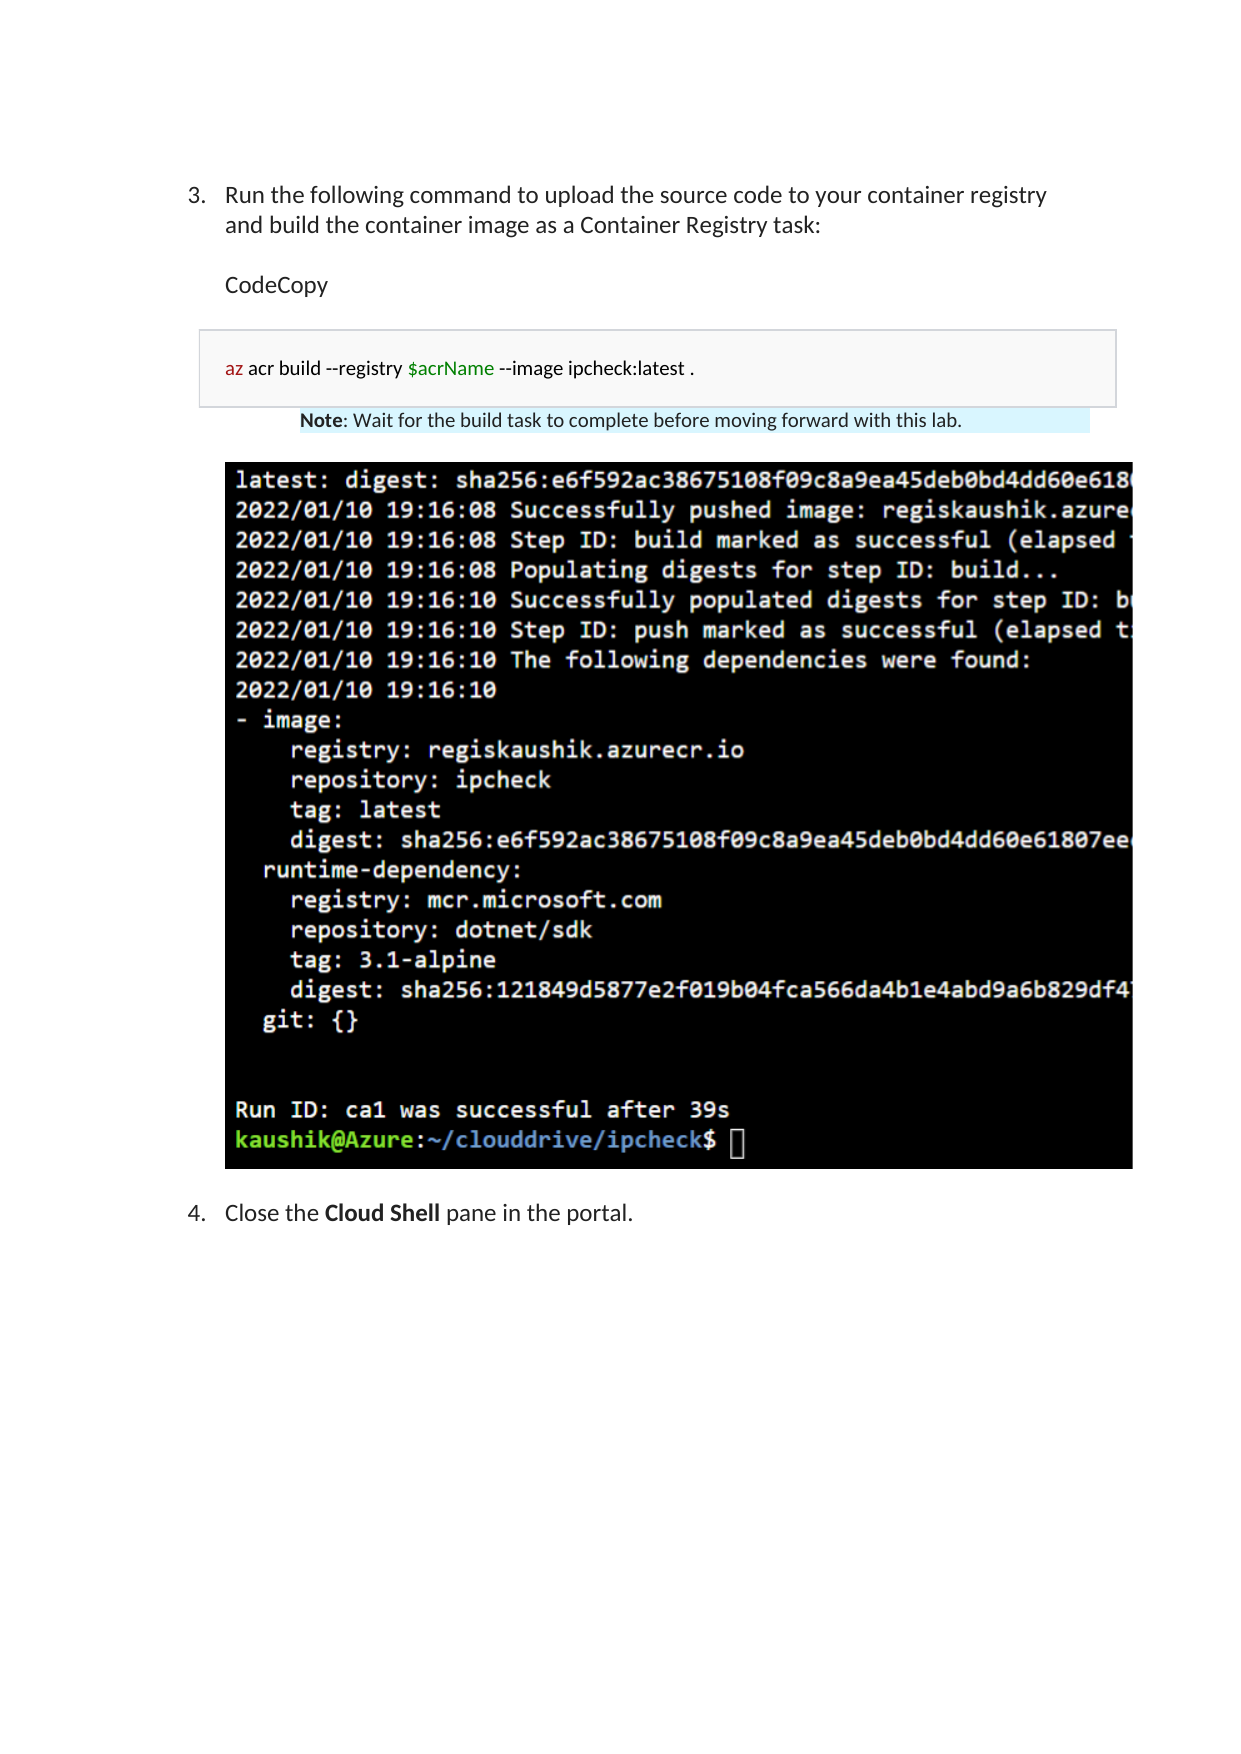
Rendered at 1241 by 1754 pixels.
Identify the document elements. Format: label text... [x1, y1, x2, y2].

text CodeCopy [225, 269, 1090, 300]
list Run the following command to upload the source code to your container registry and build the container image as a Container Registry task: [187, 179, 1090, 240]
list Close the Cloud Shell pane in the portal. [187, 1198, 1090, 1228]
text Note: Wait for the build task to complete before moving forward with this lab. [300, 408, 1090, 433]
text az acr build --registry $acrName --image ipcheck:latest . [200, 331, 1115, 406]
picture [225, 462, 1133, 1169]
